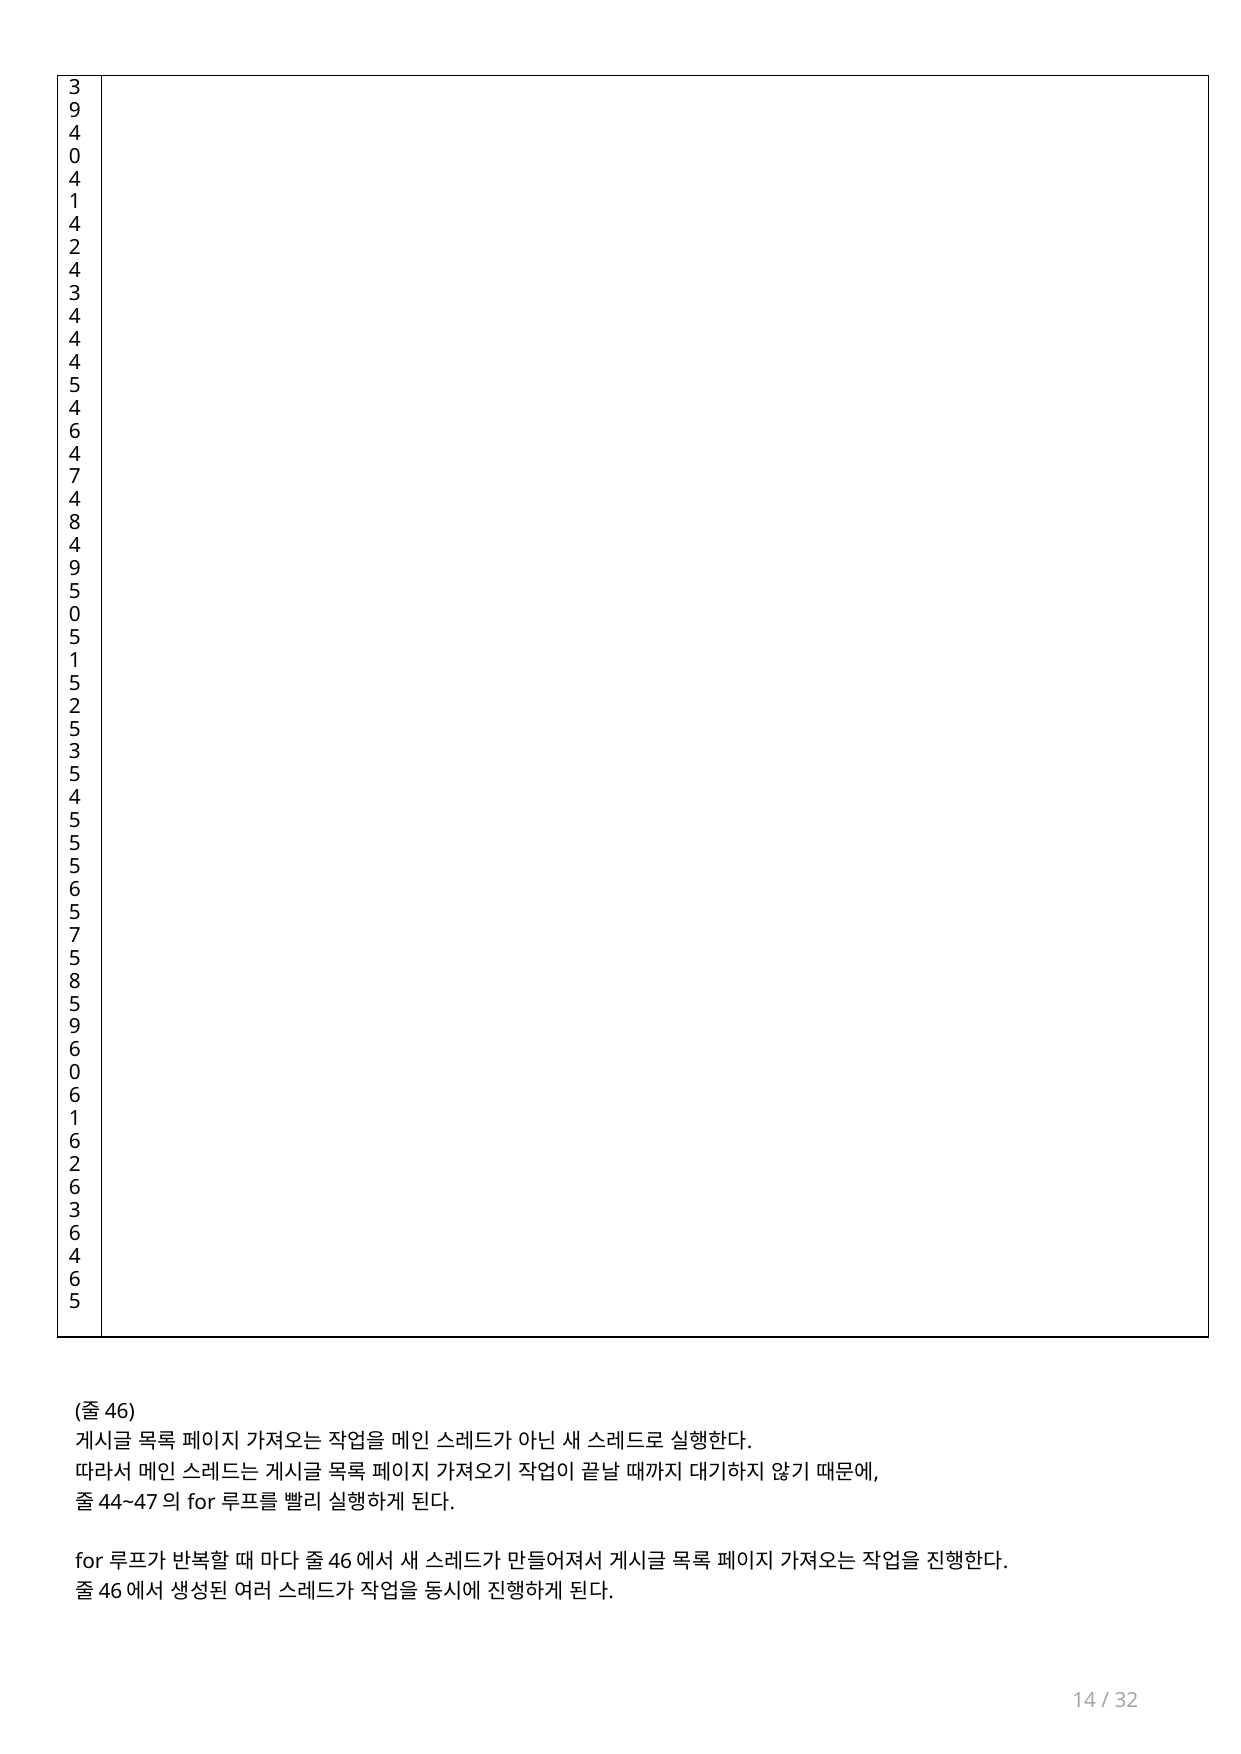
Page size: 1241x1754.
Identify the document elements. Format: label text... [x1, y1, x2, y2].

text (줄46) [75, 1394, 1165, 1425]
text for 루프가 반복할 때 마다 줄46에서 새 스레드가 만들어져서 게시글 목록 페이지 가져오는 작업을 진행한다. [75, 1544, 1165, 1574]
text 줄44~47의 for 루프를 빨리 실행하게 된다. [75, 1485, 1165, 1516]
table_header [58, 76, 101, 1336]
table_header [102, 76, 1208, 1336]
text 줄46에서 생성된 여러 스레드가 작업을 동시에 진행하게 된다. [75, 1574, 1165, 1605]
text 게시글 목록 페이지 가져오는 작업을 메인 스레드가 아닌 새 스레드로 실행한다. [75, 1425, 1165, 1455]
text 따라서 메인 스레드는 게시글 목록 페이지 가져오기 작업이 끝날 때까지 대기하지 않기 때문에, [75, 1455, 1165, 1485]
